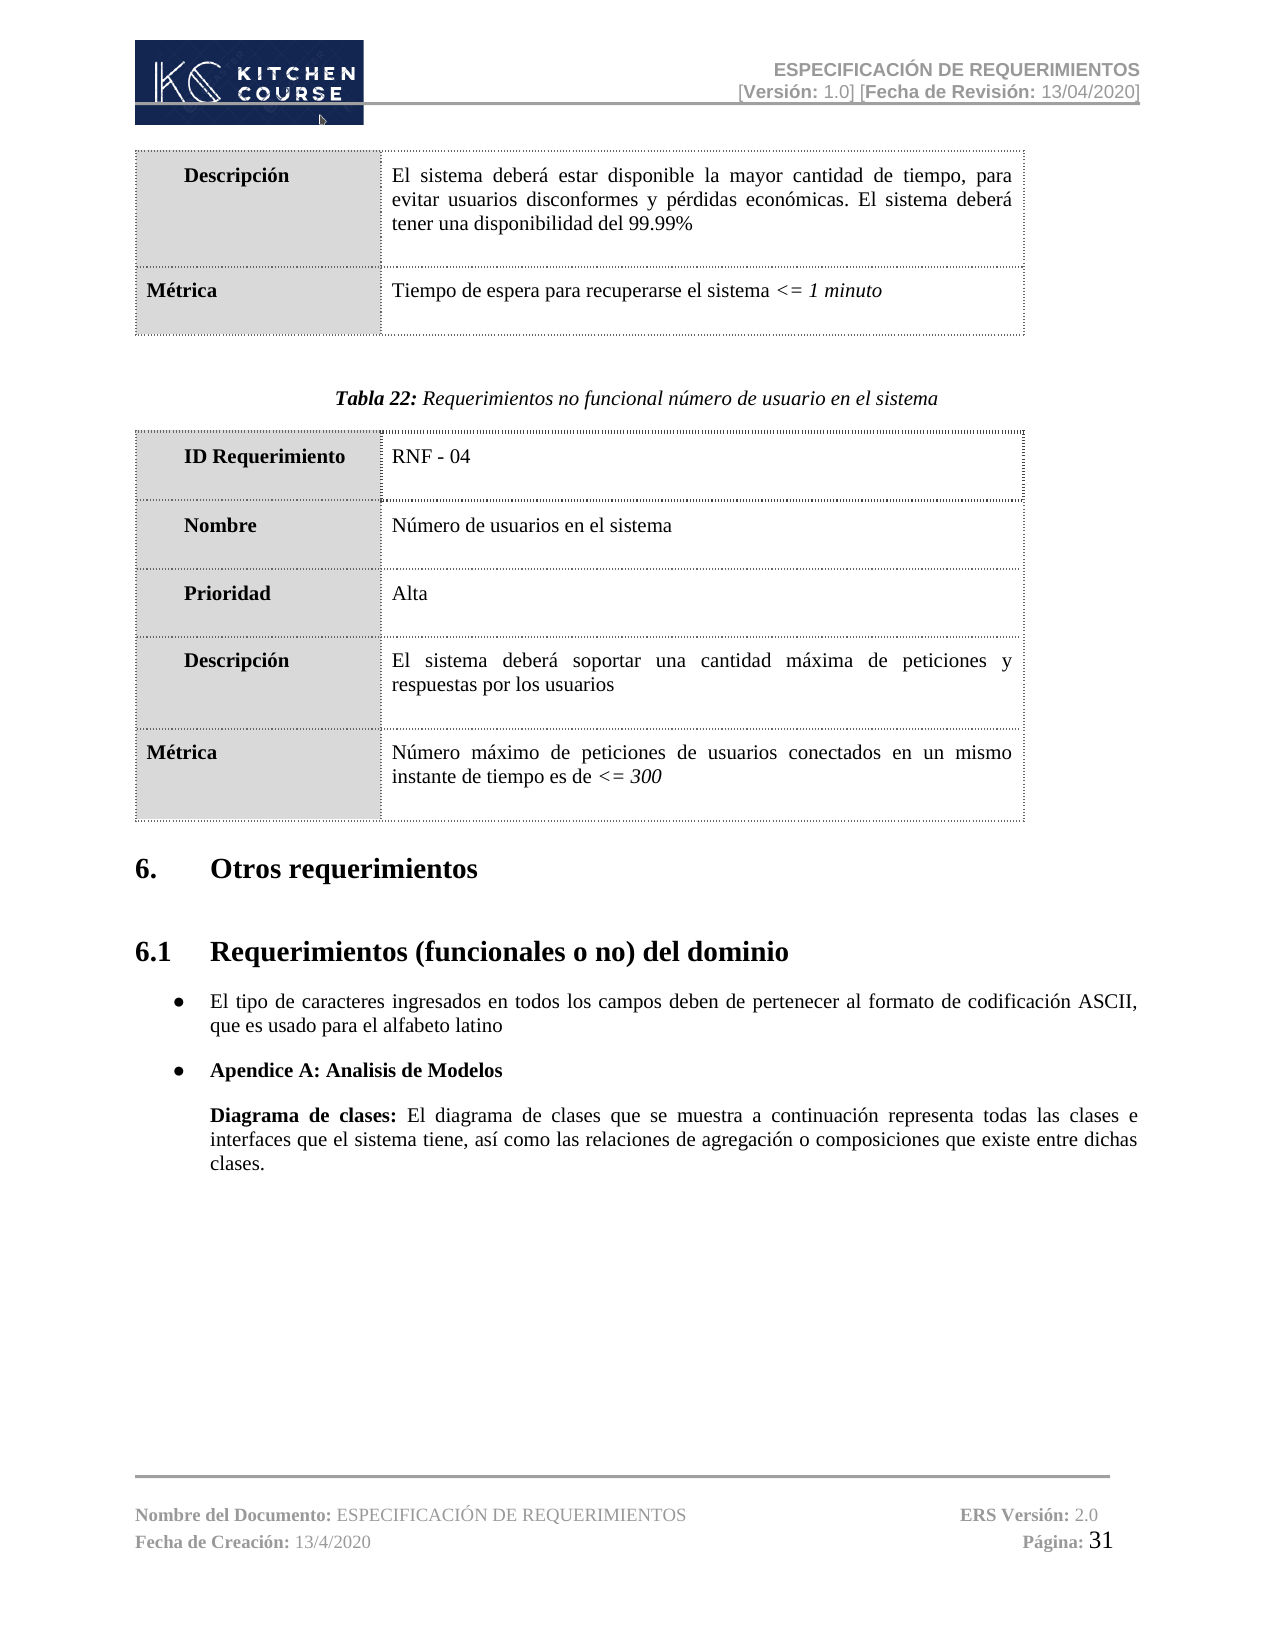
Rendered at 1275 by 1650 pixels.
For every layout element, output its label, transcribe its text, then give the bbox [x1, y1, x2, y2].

table_cell El sistema deberá soportar una cantidad máxima de peticiones y respuestas por los usuarios [381, 636, 1023, 728]
table_cell Número máximo de peticiones de usuarios conectados en un mismo instante de tiempo es de <= 300 [381, 728, 1023, 819]
table_cell Descripción [136, 636, 381, 728]
text Tabla 22: Requerimientos no funcional número de usuario en el sistema [135, 385, 1140, 409]
table_cell Tiempo de espera para recuperarse el sistema <= 1 minuto [381, 266, 1023, 334]
list Apendice A: Analisis de Modelos [172, 1058, 1140, 1082]
table_cell Nombre [136, 499, 381, 568]
table_header RNF - 04 [381, 430, 1023, 499]
picture [135, 40, 364, 102]
subtitle Requerimientos (funcionales o no) del dominio [135, 934, 1140, 968]
table_header ID Requerimiento [136, 430, 381, 499]
table_cell Número de usuarios en el sistema [381, 499, 1023, 568]
table_cell Descripción [136, 150, 381, 266]
list El tipo de caracteres ingresados en todos los campos deben de pertenecer al formato de codificación ASCII, que es usado para el alfabeto latino [172, 989, 1140, 1037]
table_cell Prioridad [136, 568, 381, 636]
table_cell El sistema deberá estar disponible la mayor cantidad de tiempo, para evitar usuarios disconformes y pérdidas económicas. El sistema deberá tener una disponibilidad del 99.99% [381, 150, 1023, 266]
subtitle Otros requerimientos [135, 851, 1140, 884]
table_cell Alta [381, 568, 1023, 636]
text Diagrama de clases: El diagrama de clases que se muestra a continuación representa todas las clases e interfaces que el sistema tiene, así como las relaciones de agregación o composiciones que existe entre dichas clases. [210, 1103, 1140, 1175]
table_cell Métrica [136, 266, 381, 334]
picture [135, 106, 364, 125]
table_cell Métrica [136, 728, 381, 819]
